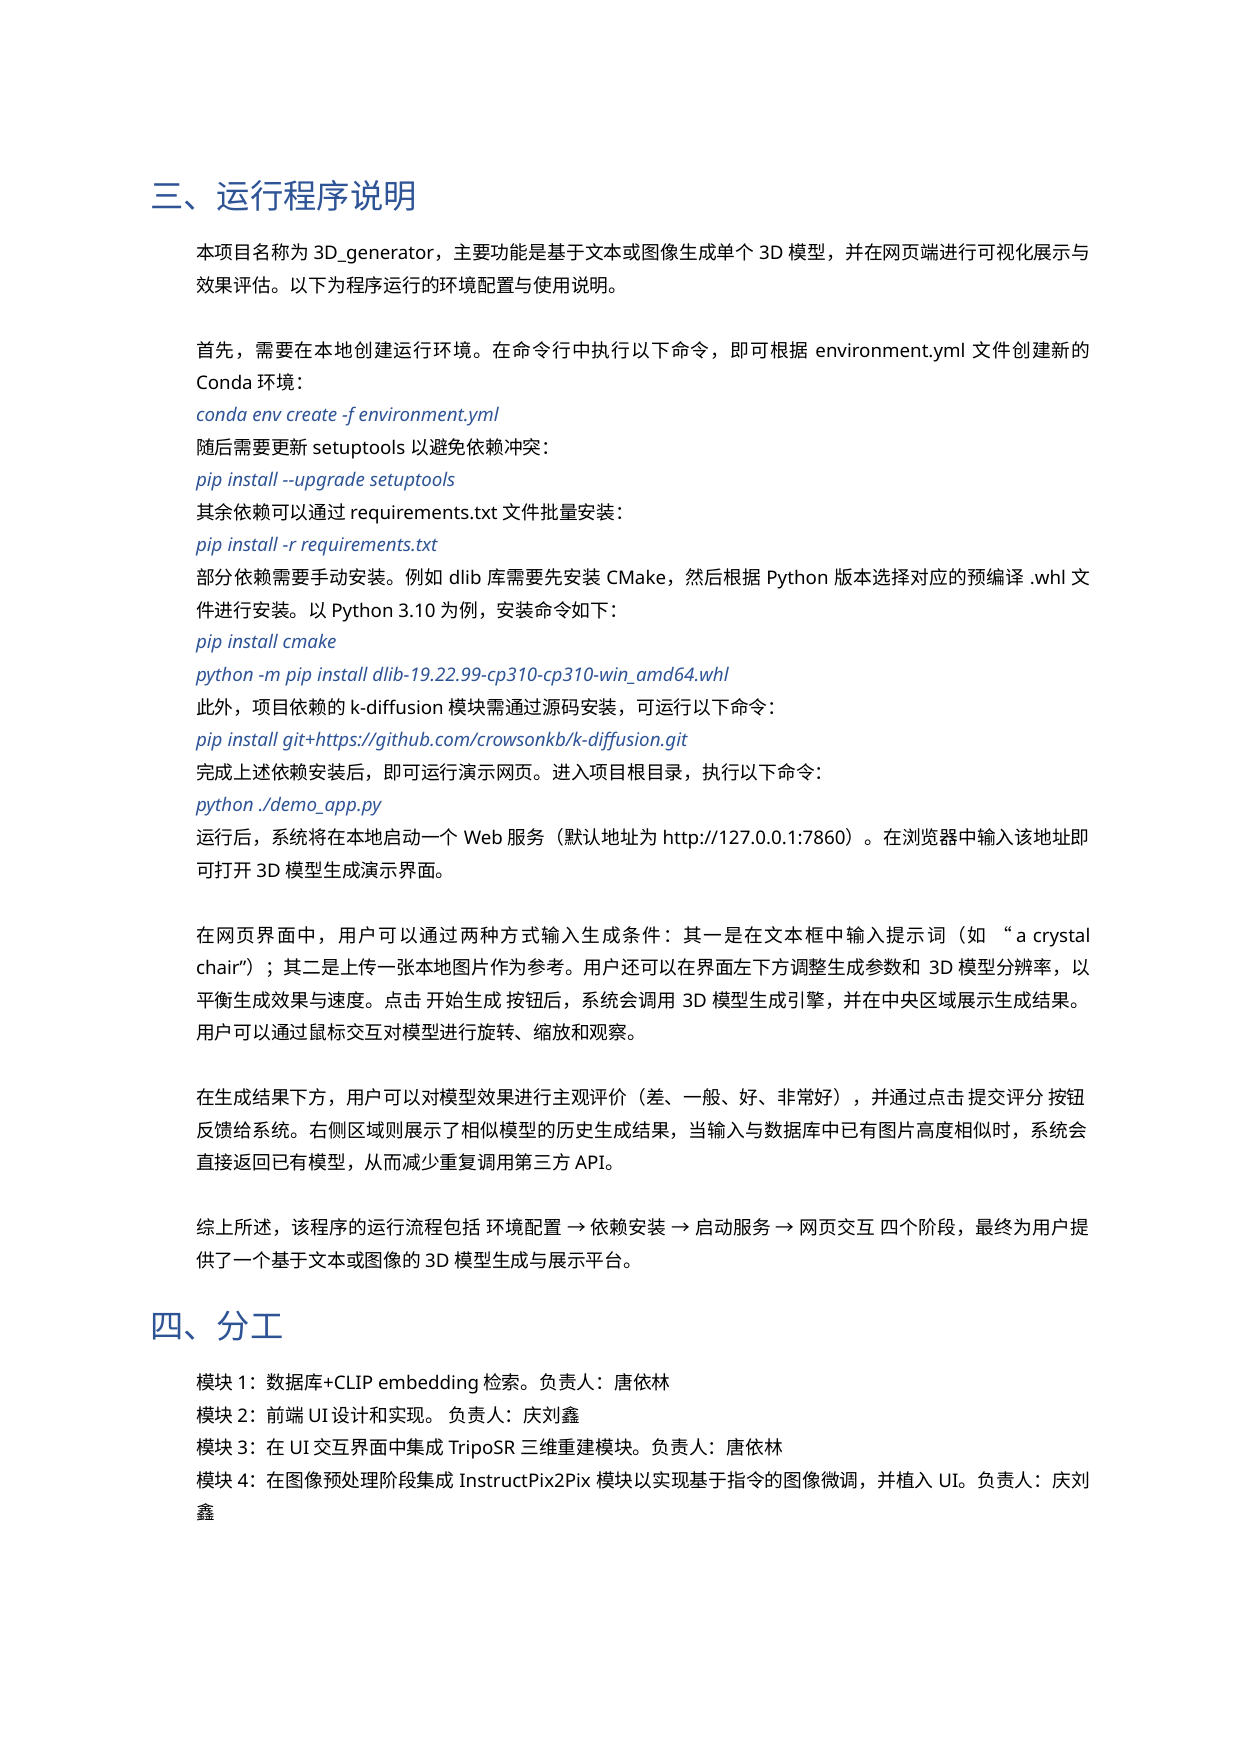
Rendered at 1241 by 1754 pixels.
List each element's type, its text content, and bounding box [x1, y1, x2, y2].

list 模块1：数据库+CLIP embedding检索。负责人：唐依林 [196, 1365, 1090, 1398]
subtitle 三、运行程序说明 [150, 162, 1090, 227]
subtitle 四、分工 [150, 1292, 1090, 1357]
list 综上所述，该程序的运行流程包括 环境配置 → 依赖安装 → 启动服务 → 网页交互 四个阶段，最终为用户提供了一个基于文本或图像的 3D 模型生成与展示平台。 [196, 1210, 1090, 1275]
list 本项目名称为 3D_generator，主要功能是基于文本或图像生成单个 3D 模型，并在网页端进行可视化展示与效果评估。以下为程序运行的环境配置与使用说明。 [196, 235, 1090, 300]
list 此外，项目依赖的 k-diffusion 模块需通过源码安装，可运行以下命令： [196, 690, 1090, 723]
list 运行后，系统将在本地启动一个 Web 服务（默认地址为 http://127.0.0.1:7860）。在浏览器中输入该地址即可打开 3D 模型生成演示界面。 [196, 820, 1090, 885]
list pip install git+https://github.com/crowsonkb/k-diffusion.git [196, 723, 1090, 755]
list 在网页界面中，用户可以通过两种方式输入生成条件：其一是在文本框中输入提示词（如 “a crystal chair”）；其二是上传一张本地图片作为参考。用户还可以在界面左下方调整生成参数和 3D 模型分辨率，以平衡生成效果与速度。点击 开始生成 按钮后，系统会调用 3D 模型生成引擎，并在中央区域展示生成结果。用户可以通过鼠标交互对模型进行旋转、缩放和观察。 [196, 918, 1090, 1048]
list python -m pip install dlib-19.22.99-cp310-cp310-win_amd64.whl [196, 658, 1090, 690]
list conda env create -f environment.yml [196, 398, 1090, 430]
list pip install -r requirements.txt [196, 528, 1090, 560]
list python ./demo_app.py [196, 788, 1090, 820]
list 其余依赖可以通过 requirements.txt 文件批量安装： [196, 495, 1090, 528]
list 随后需要更新 setuptools 以避免依赖冲突： [196, 430, 1090, 463]
list pip install cmake [196, 625, 1090, 658]
list 首先，需要在本地创建运行环境。在命令行中执行以下命令，即可根据 environment.yml 文件创建新的 Conda 环境： [196, 333, 1090, 398]
list 模块3：在UI交互界面中集成 TripoSR 三维重建模块。负责人：唐依林 [196, 1430, 1090, 1463]
list 完成上述依赖安装后，即可运行演示网页。进入项目根目录，执行以下命令： [196, 755, 1090, 788]
list 模块4：在图像预处理阶段集成 InstructPix2Pix 模块以实现基于指令的图像微调，并植入UI。负责人：庆刘鑫 [196, 1463, 1090, 1528]
list 在生成结果下方，用户可以对模型效果进行主观评价（差、一般、好、非常好），并通过点击 提交评分 按钮反馈给系统。右侧区域则展示了相似模型的历史生成结果，当输入与数据库中已有图片高度相似时，系统会直接返回已有模型，从而减少重复调用第三方 API。 [196, 1080, 1090, 1178]
list 部分依赖需要手动安装。例如 dlib 库需要先安装 CMake，然后根据 Python 版本选择对应的预编译 .whl 文件进行安装。以 Python 3.10 为例，安装命令如下： [196, 560, 1090, 625]
list 模块2：前端UI设计和实现。 负责人：庆刘鑫 [196, 1398, 1090, 1430]
list pip install --upgrade setuptools [196, 463, 1090, 495]
